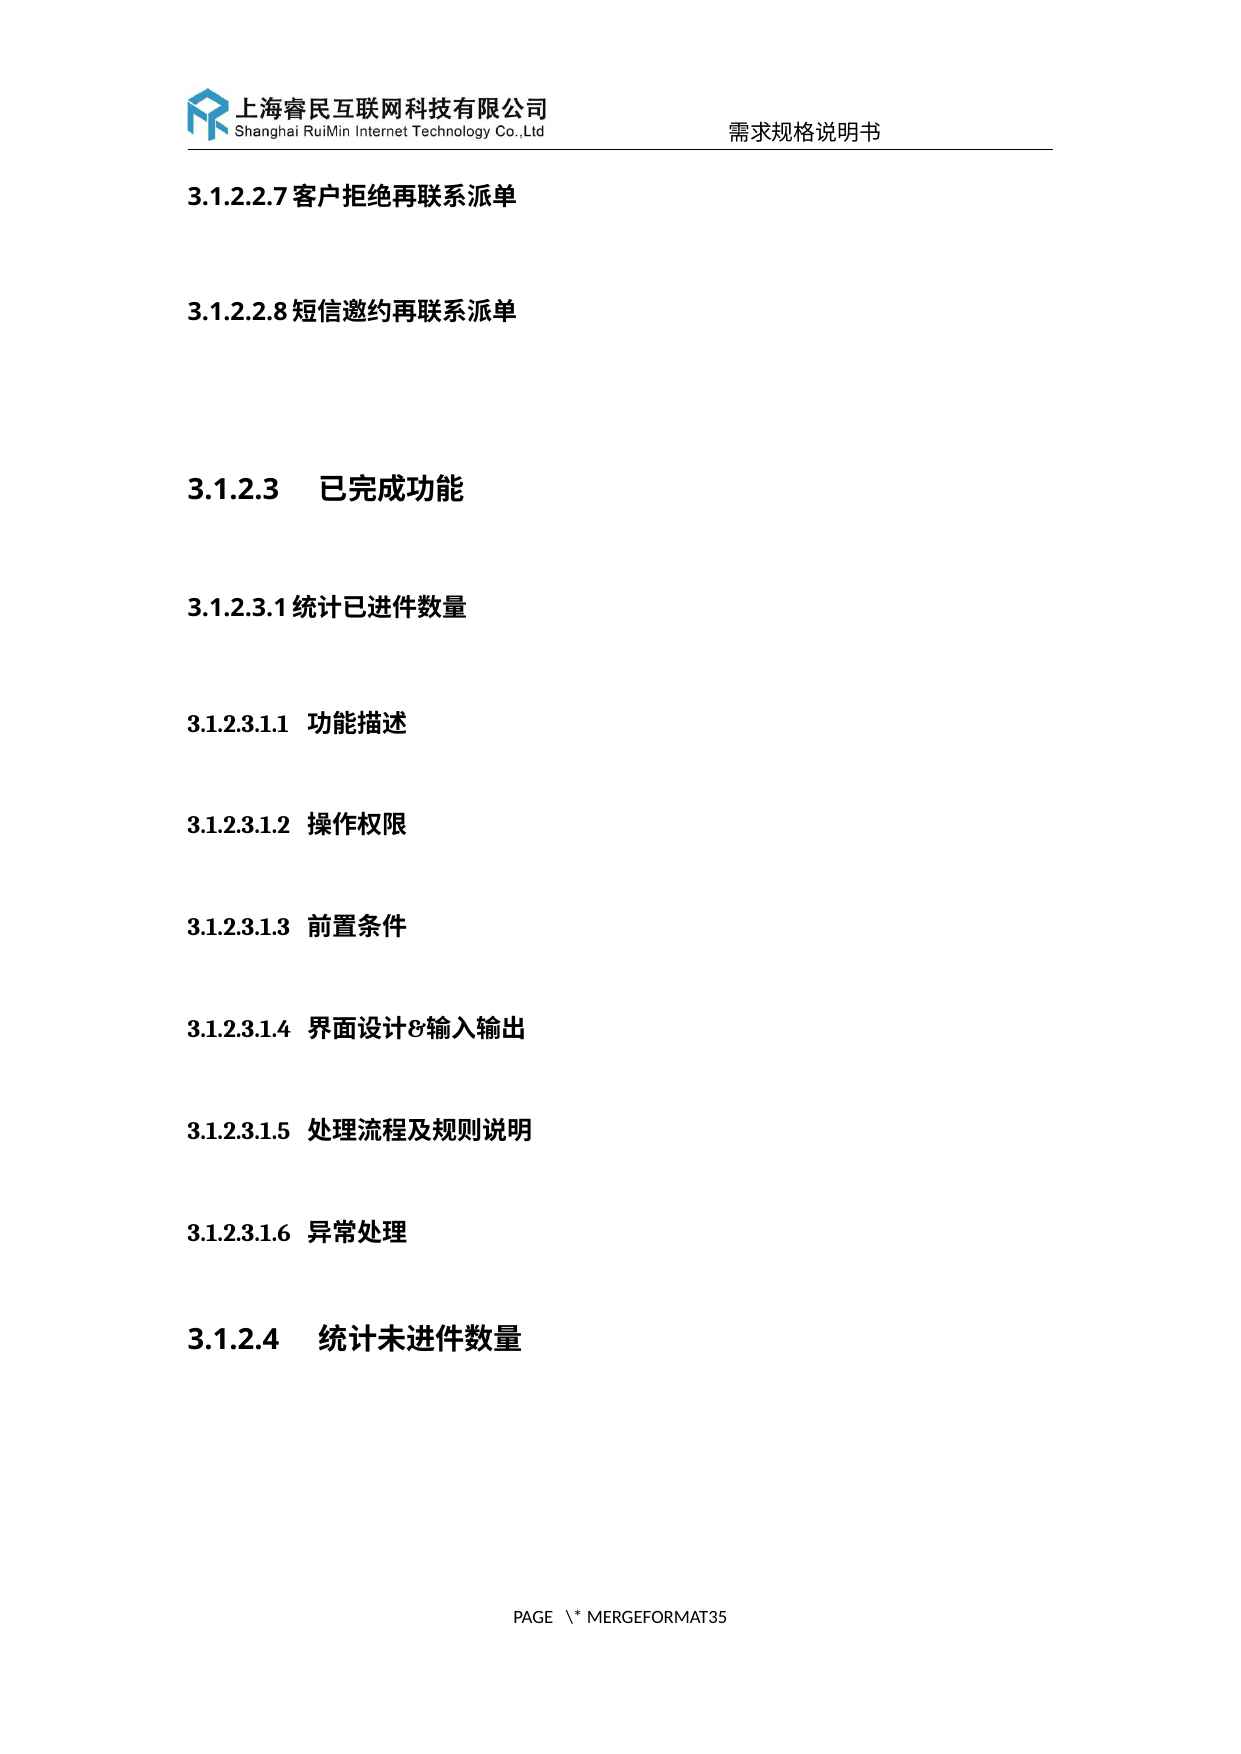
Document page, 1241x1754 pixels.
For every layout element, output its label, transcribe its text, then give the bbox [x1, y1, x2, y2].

picture [187, 88, 552, 141]
subtitle 处理流程及规则说明 [187, 1096, 1053, 1161]
subtitle 统计已进件数量 [187, 573, 1053, 638]
subtitle 前置条件 [187, 892, 1053, 957]
subtitle 已完成功能 [187, 454, 1053, 519]
subtitle 统计未进件数量 [187, 1304, 1053, 1369]
subtitle 界面设计&输入输出 [187, 994, 1053, 1059]
subtitle 功能描述 [187, 689, 1053, 754]
subtitle 客户拒绝再联系派单 [187, 162, 1053, 227]
subtitle 异常处理 [187, 1198, 1053, 1263]
subtitle 操作权限 [187, 791, 1053, 856]
subtitle 短信邀约再联系派单 [187, 277, 1053, 342]
